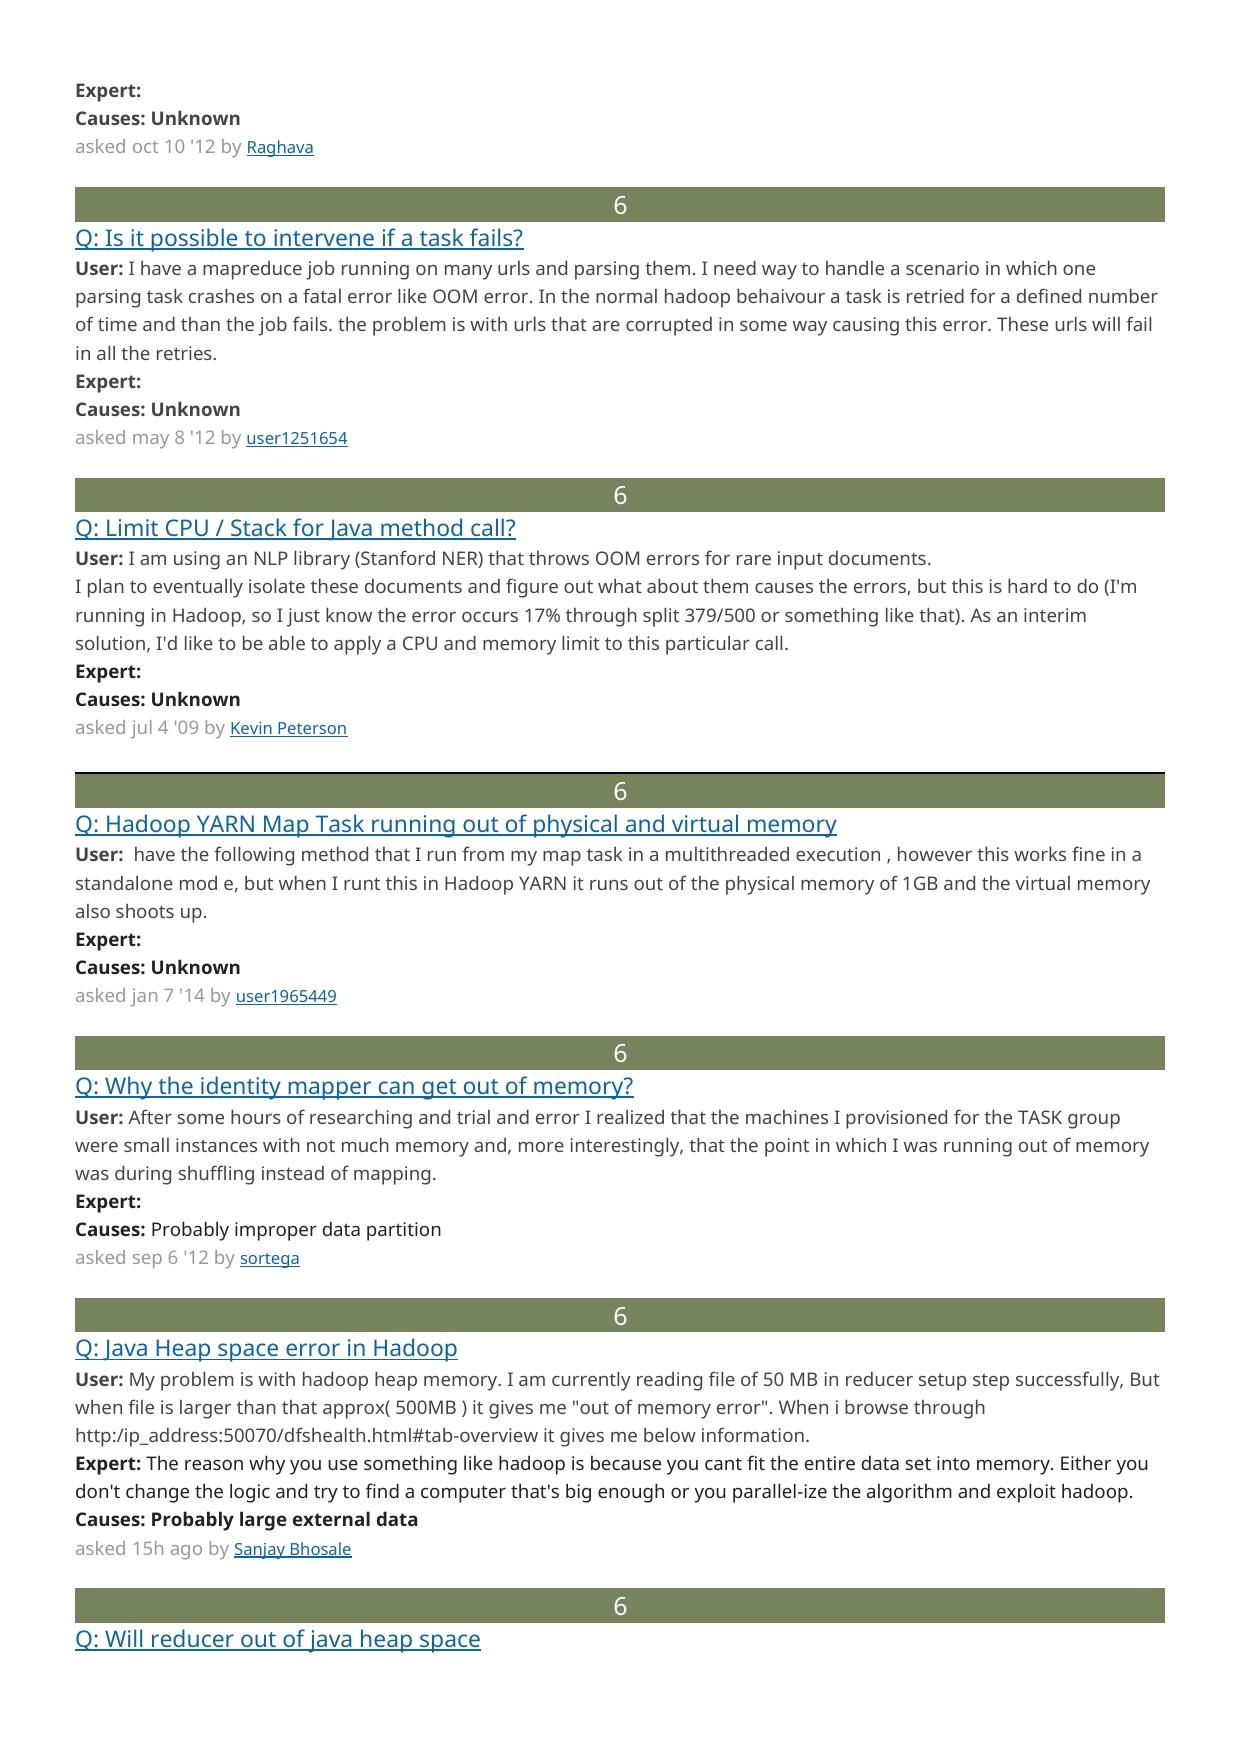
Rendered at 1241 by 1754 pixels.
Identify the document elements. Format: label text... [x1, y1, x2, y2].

text User: have the following method that I run from my map task in a multithreaded execution , however this works fine in a standalone mod e, but when I runt this in Hadoop YARN it runs out of the physical memory of 1GB and the virtual memory also shoots up. [75, 839, 1165, 923]
text Expert: [75, 923, 1165, 952]
text asked sep 6 '12 by sortega [75, 1242, 1165, 1270]
text asked 15h ago by Sanjay Bhosale [75, 1532, 1165, 1560]
text asked may 8 '12 by user1251654 [75, 422, 1165, 450]
text asked jul 4 '09 by Kevin Peterson [75, 712, 1165, 740]
text 6 [75, 187, 1165, 222]
text Causes: Probably improper data partition [75, 1214, 1165, 1242]
text Expert: [75, 75, 1165, 103]
text Causes: Unknown [75, 103, 1165, 131]
text Q: Will reducer out of java heap space [75, 1623, 1165, 1654]
text User: I am using an NLP library (Stanford NER) that throws OOM errors for rare input documents. [75, 543, 1165, 571]
text User: After some hours of researching and trial and error I realized that the machines I provisioned for the TASK group were small instances with not much memory and, more interestingly, that the point in which I was running out of memory was during shuffling instead of mapping. [75, 1101, 1165, 1186]
text Expert: [75, 365, 1165, 393]
text Q: Limit CPU / Stack for Java method call? [75, 512, 1165, 543]
text Expert: [75, 656, 1165, 684]
text 6 [75, 478, 1165, 512]
text 6 [75, 1588, 1165, 1623]
text User: I have a mapreduce job running on many urls and parsing them. I need way to handle a scenario in which one parsing task crashes on a fatal error like OOM error. In the normal hadoop behaivour a task is retried for a defined number of time and than the job fails. the problem is with urls that are corrupted in some way causing this error. These urls will fail in all the retries. [75, 253, 1165, 365]
text Expert: The reason why you use something like hadoop is because you cant fit the entire data set into memory. Either you don't change the logic and try to find a computer that's big enough or you parallel-ize the algorithm and exploit hadoop. [75, 1448, 1165, 1504]
text I plan to eventually isolate these documents and figure out what about them causes the errors, but this is hard to do (I'm running in Hadoop, so I just know the error occurs 17% through split 379/500 or something like that). As an interim solution, I'd like to be able to apply a CPU and memory limit to this particular call. [75, 571, 1165, 656]
text Causes: Unknown [75, 952, 1165, 980]
text Causes: Probably large external data [75, 1504, 1165, 1532]
text Expert: [75, 1186, 1165, 1214]
text Q: Java Heap space error in Hadoop [75, 1332, 1165, 1363]
text 6 [75, 1298, 1165, 1332]
text Q: Why the identity mapper can get out of memory? [75, 1070, 1165, 1101]
text Q: Hadoop YARN Map Task running out of physical and virtual memory [75, 808, 1165, 839]
text 6 [75, 1036, 1165, 1070]
text Causes: Unknown [75, 684, 1165, 712]
text Q: Is it possible to intervene if a task fails? [75, 222, 1165, 253]
text asked oct 10 '12 by Raghava [75, 131, 1165, 159]
text Causes: Unknown [75, 393, 1165, 422]
text asked jan 7 '14 by user1965449 [75, 980, 1165, 1008]
text User: My problem is with hadoop heap memory. I am currently reading file of 50 MB in reducer setup step successfully, But when file is larger than that approx( 500MB ) it gives me "out of memory error". When i browse through http:/ip_address:50070/dfshealth.html#tab-overview it gives me below information. [75, 1363, 1165, 1448]
text 6 [75, 774, 1165, 808]
